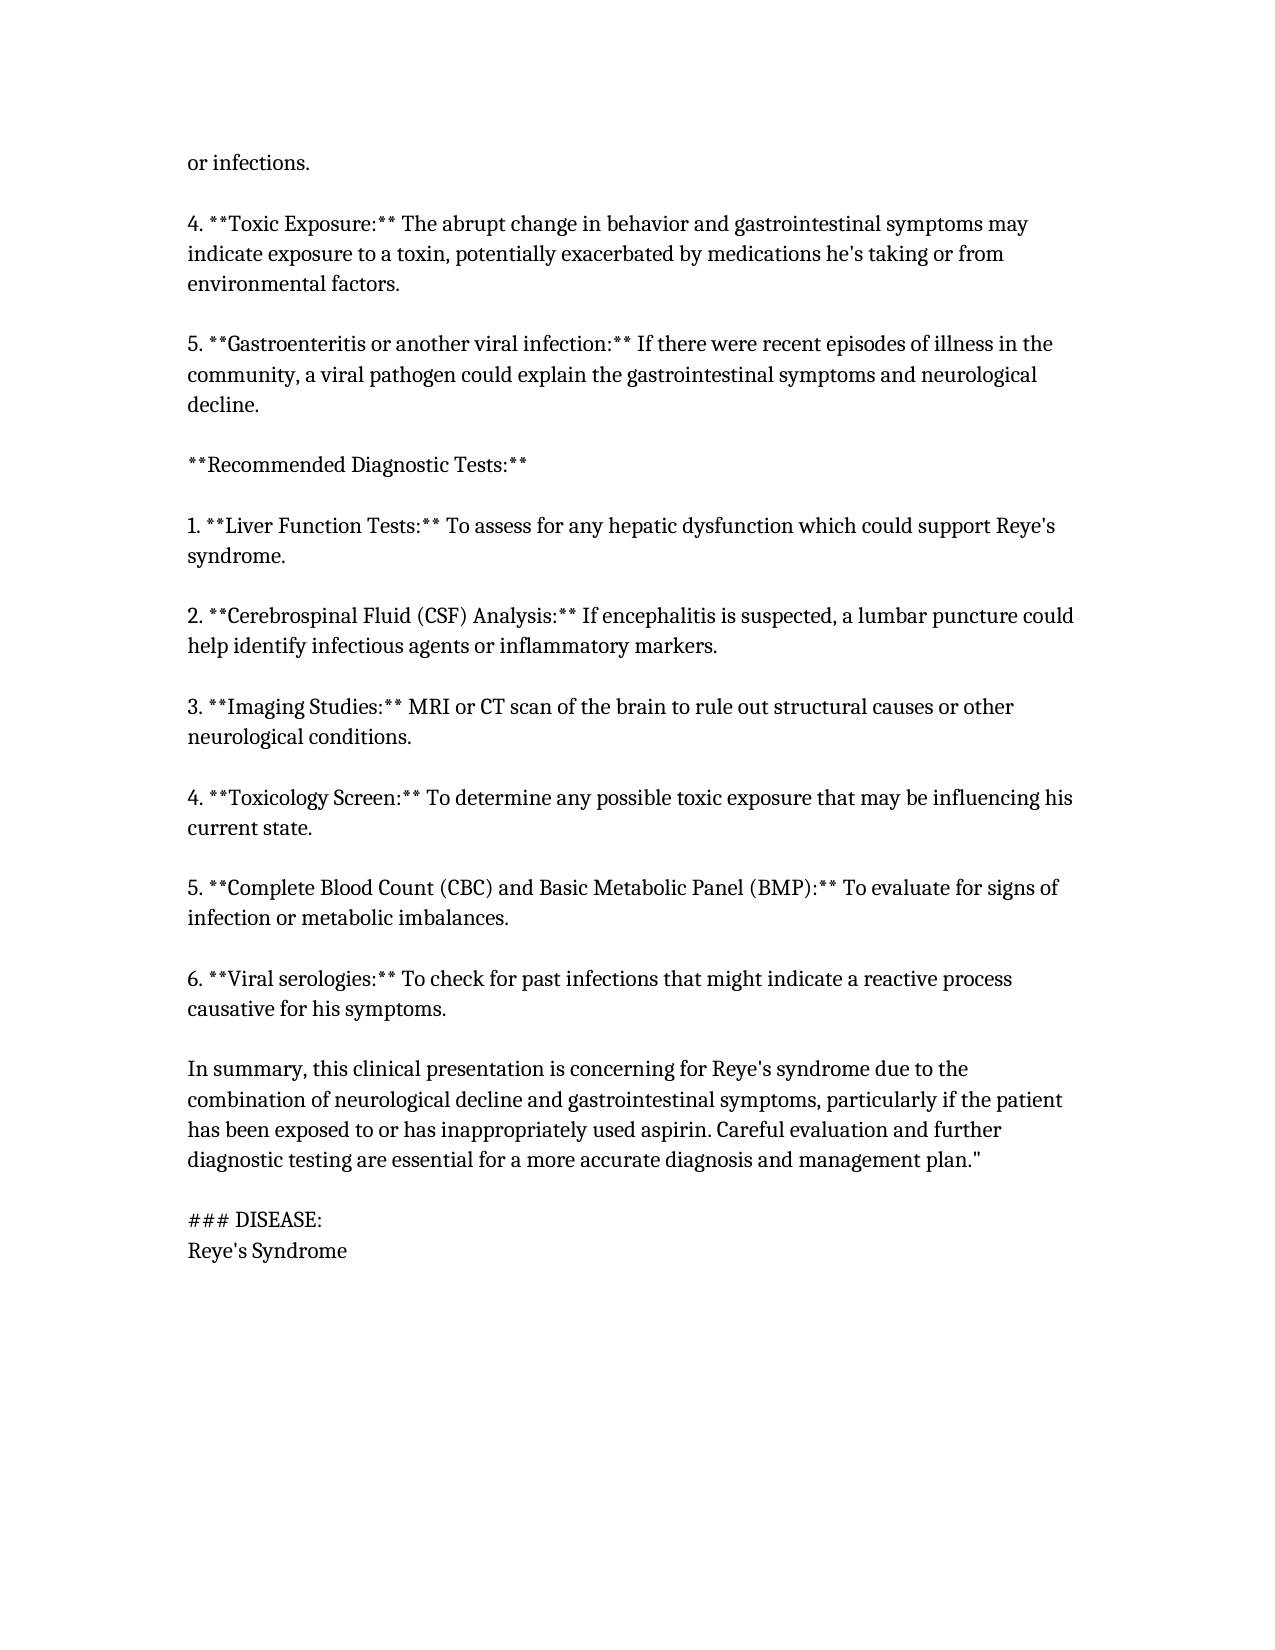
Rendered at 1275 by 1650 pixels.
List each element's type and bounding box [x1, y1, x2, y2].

text [187, 150, 1087, 1264]
